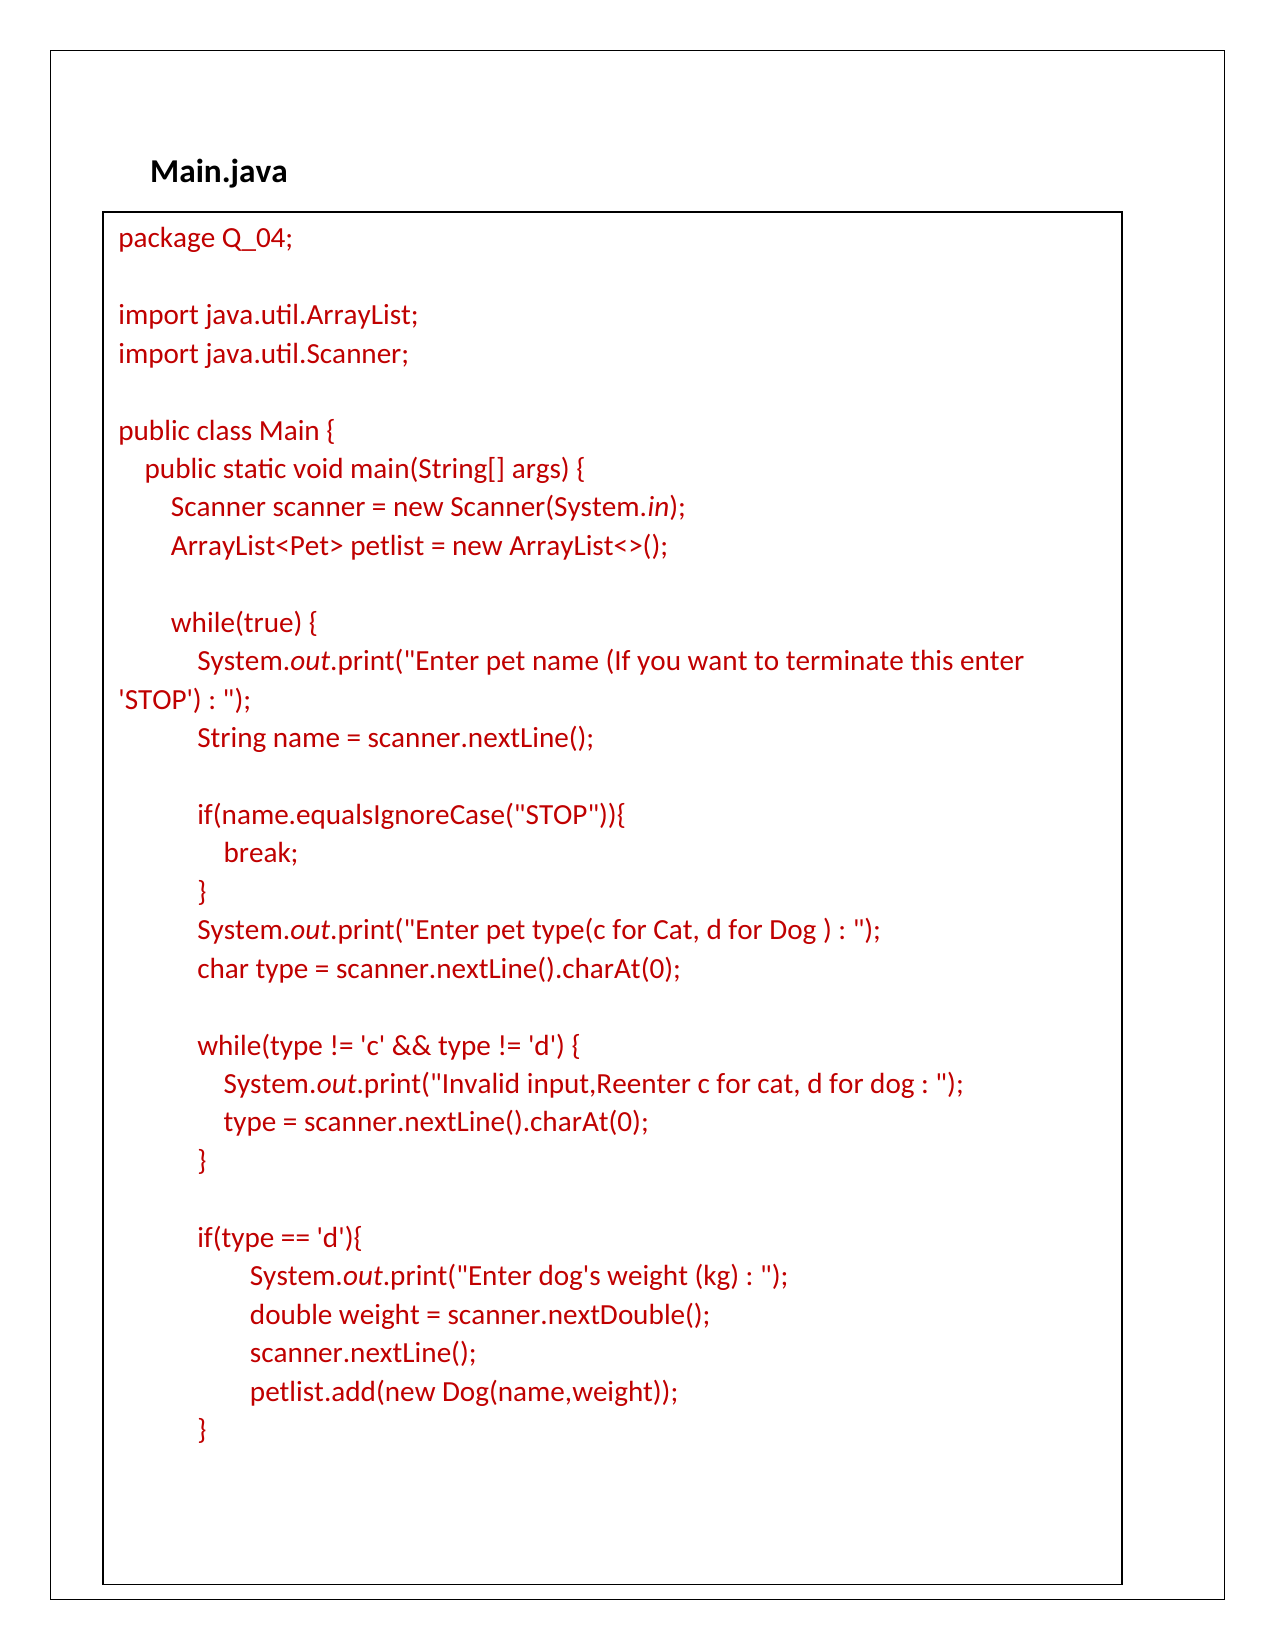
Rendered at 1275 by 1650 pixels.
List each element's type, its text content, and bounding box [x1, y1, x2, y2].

text Main.java [150, 150, 1125, 191]
